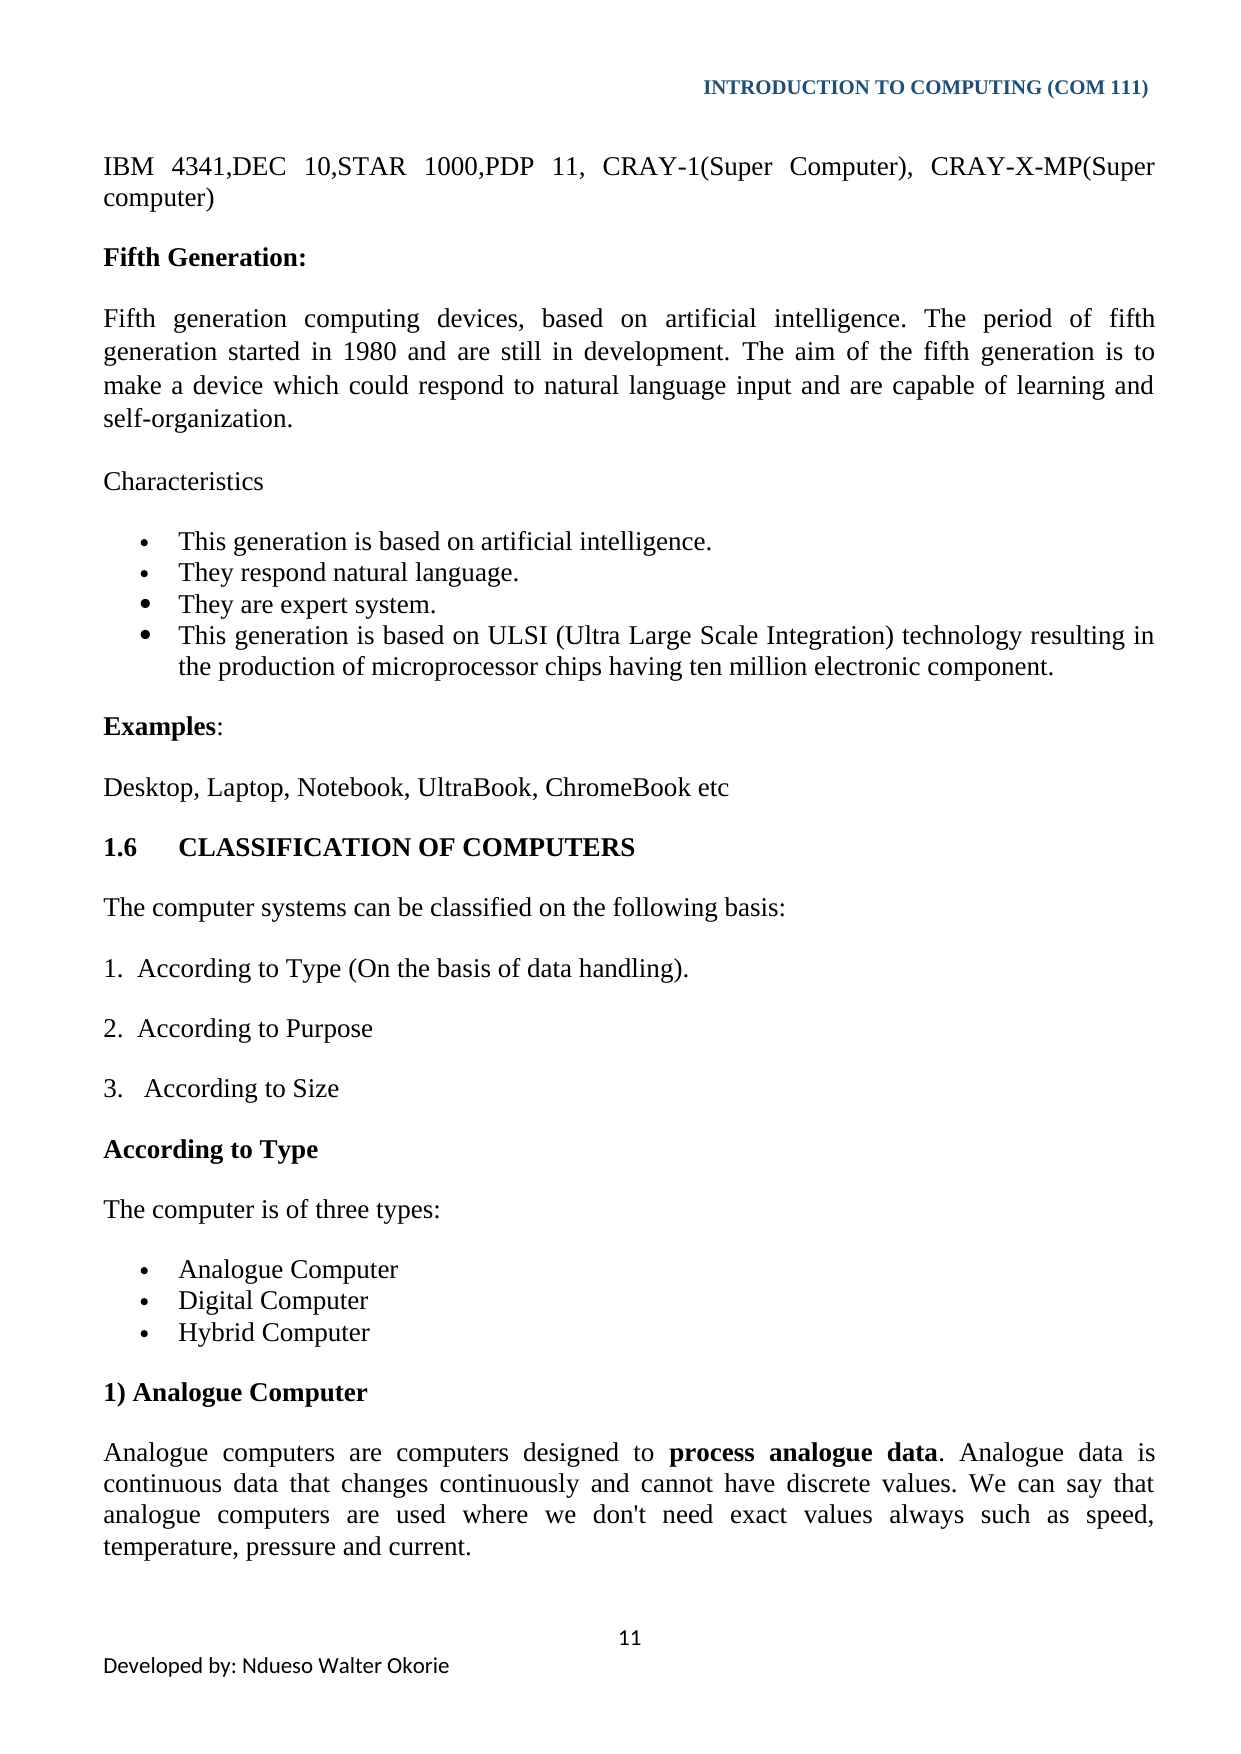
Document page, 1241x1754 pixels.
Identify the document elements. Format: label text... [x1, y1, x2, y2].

text IBM 4341,DEC 10,STAR 1000,PDP 11, CRAY-1(Super Computer), CRAY-X-MP(Super computer) [103, 150, 1156, 212]
subtitle 1) Analogue Computer [103, 1376, 1156, 1407]
list Digital Computer [141, 1284, 1156, 1316]
list This generation is based on artificial intelligence. [141, 525, 1156, 557]
list This generation is based on ULSI (Ultra Large Scale Integration) technology resulting in the production of microprocessor chips having ten million electronic component. [141, 619, 1156, 681]
text 2. According to Purpose [103, 1012, 1156, 1043]
list They respond natural language. [141, 557, 1156, 588]
text Characteristics [103, 465, 1156, 496]
text Desktop, Laptop, Notebook, UltraBook, ChromeBook etc [103, 771, 1156, 802]
text The computer is of three types: [103, 1193, 1156, 1224]
list They are expert system. [141, 588, 1156, 619]
list Analogue Computer [141, 1253, 1156, 1284]
text 1.6 CLASSIFICATION OF COMPUTERS [103, 831, 1156, 862]
text Fifth generation computing devices, based on artificial intelligence. The period of fifth generation started in 1980 and are still in development. The aim of the fifth generation is to make a device which could respond to natural language input and are capable of learning and self-organization. [103, 302, 1156, 433]
subtitle Fifth Generation: [103, 241, 1156, 273]
text Examples: [103, 711, 1156, 742]
text According to Type [103, 1133, 1156, 1164]
text Analogue computers are computers designed to process analogue data. Analogue data is continuous data that changes continuously and cannot have discrete values. We can say that analogue computers are used where we don't need exact values always such as speed, temperature, pressure and current. [103, 1436, 1156, 1561]
text The computer systems can be classified on the following basis: [103, 891, 1156, 923]
text 3. According to Size [103, 1072, 1156, 1103]
list Hybrid Computer [141, 1316, 1156, 1347]
text 1. According to Type (On the basis of data handling). [103, 952, 1156, 983]
